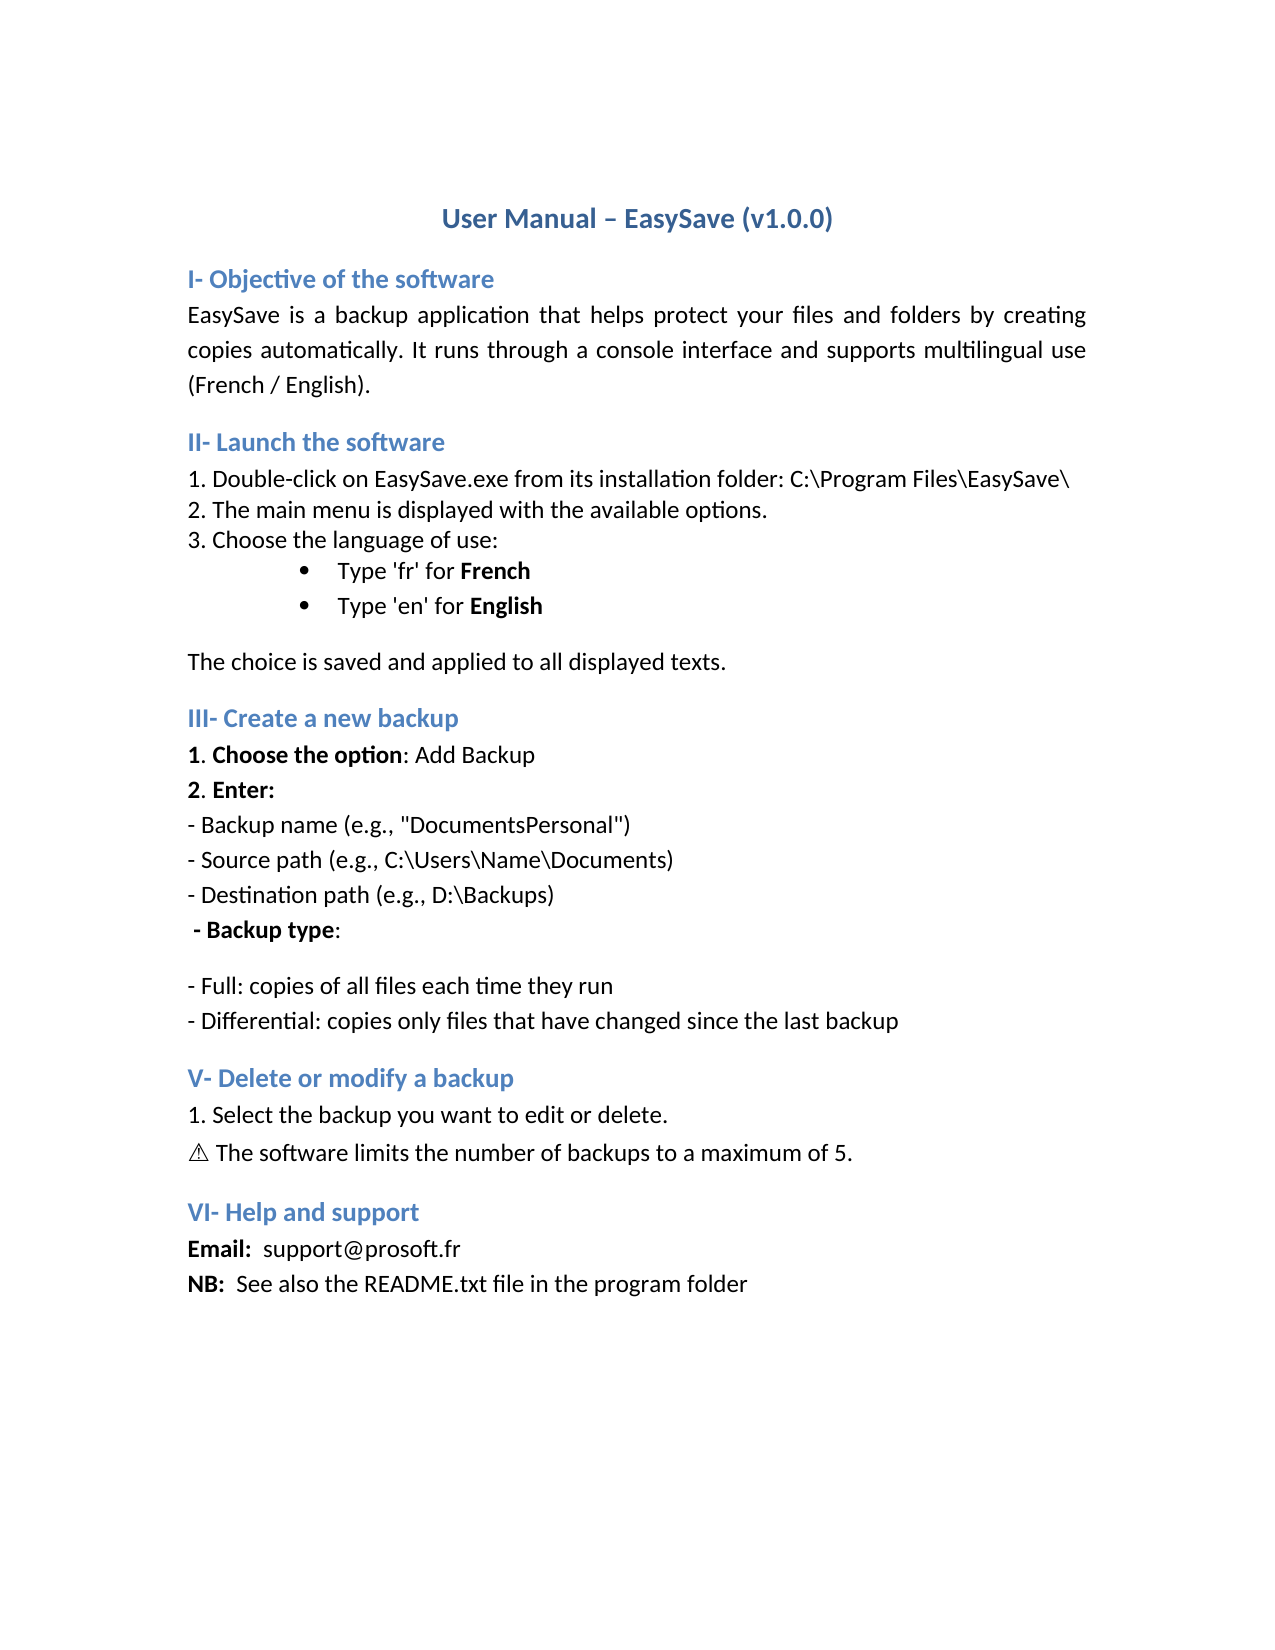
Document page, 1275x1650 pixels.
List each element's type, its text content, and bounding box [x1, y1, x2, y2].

text 2. The main menu is displayed with the available options. [187, 494, 1087, 524]
text The choice is saved and applied to all displayed texts. [187, 646, 1087, 676]
list Type 'fr' for French [300, 555, 1087, 586]
list Type 'en' for English [300, 590, 1087, 621]
text - Source path (e.g., C:\Users\Name\Documents) [187, 844, 1087, 875]
text 1. Double-click on EasySave.exe from its installation folder: C:\Program Files\EasySave\ [187, 463, 1087, 494]
text - Destination path (e.g., D:\Backups) [187, 879, 1087, 910]
text Email: support@prosoft.fr NB: See also the README.txt file in the program folder [187, 1233, 1087, 1298]
text - Backup type: [187, 914, 1087, 945]
subtitle User Manual – EasySave (v1.0.0) [187, 200, 1087, 236]
subtitle III- Create a new backup [187, 702, 1087, 735]
text 1. Choose the option: Add Backup 2. Enter: - Backup name (e.g., "DocumentsPersonal") [187, 739, 1087, 840]
subtitle I- Objective of the software [187, 262, 1087, 295]
subtitle II- Launch the software [187, 426, 1087, 458]
text EasySave is a backup application that helps protect your files and folders by creating copies automatically. It runs through a console interface and supports multilingual use (French / English). [187, 300, 1087, 400]
text 1. Select the backup you want to edit or delete. ⚠️ The software limits the number of backups to a maximum of 5. [187, 1099, 1087, 1169]
text - Full: copies of all files each time they run [187, 970, 1087, 1001]
subtitle VI- Help and support [187, 1195, 1087, 1228]
text 3. Choose the language of use: [187, 524, 1087, 555]
text - Differential: copies only files that have changed since the last backup [187, 1005, 1087, 1036]
subtitle V- Delete or modify a backup [187, 1061, 1087, 1094]
